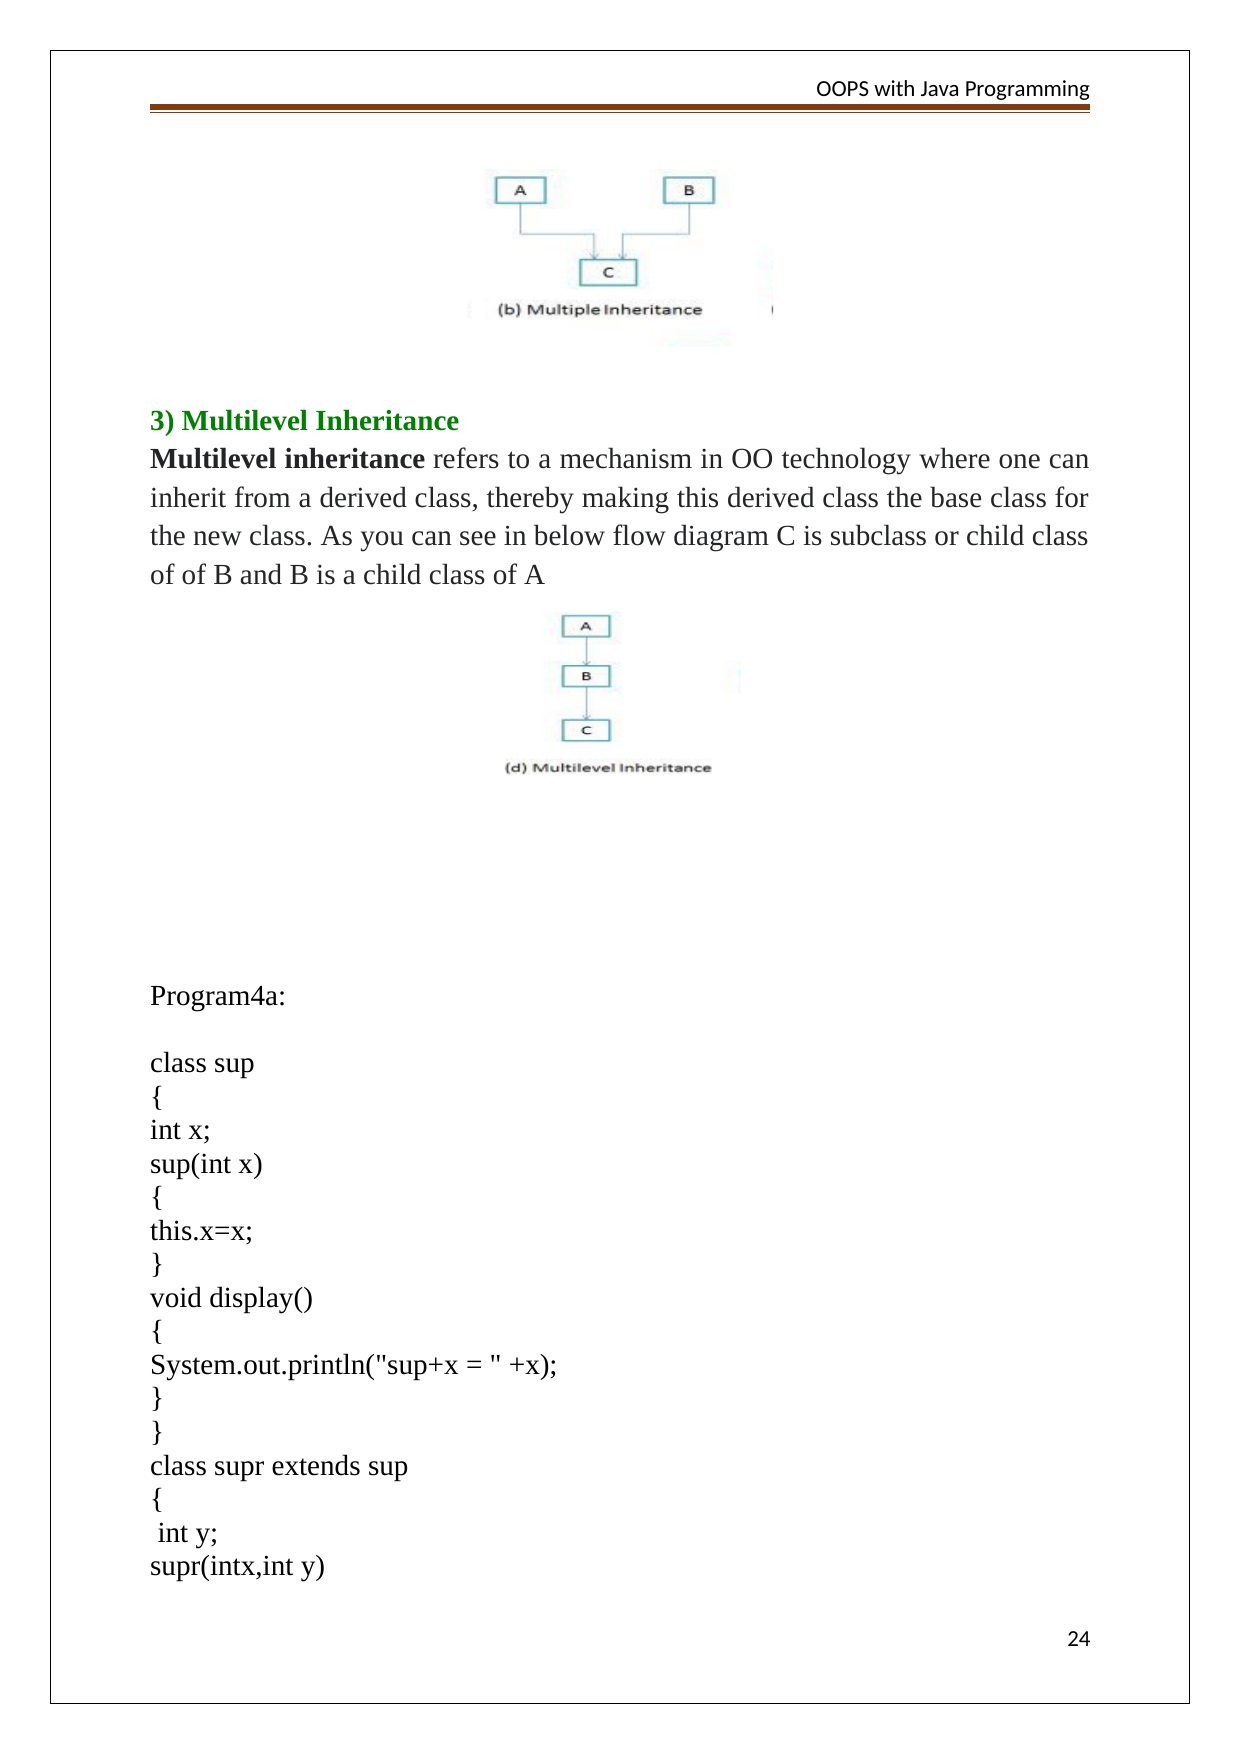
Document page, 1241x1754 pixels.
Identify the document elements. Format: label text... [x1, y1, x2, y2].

text int x; [150, 1112, 1090, 1146]
text { [150, 1313, 1090, 1347]
text } [150, 1246, 1090, 1280]
text int y; [150, 1515, 1090, 1548]
text { [150, 1179, 1090, 1213]
text Program4a: [150, 978, 1090, 1012]
text this.x=x; [150, 1213, 1090, 1246]
text supr(intx,int y) [150, 1548, 1090, 1582]
text class supr extends sup [150, 1448, 1090, 1481]
text void display() [150, 1280, 1090, 1313]
text sup(int x) [150, 1146, 1090, 1179]
text class sup [150, 1045, 1090, 1079]
picture [499, 595, 741, 801]
text { [150, 1079, 1090, 1112]
text System.out.println("sup+x = " +x); [150, 1347, 1090, 1381]
subtitle 3) Multilevel Inheritance [150, 403, 1090, 436]
text { [150, 1481, 1090, 1515]
text } [150, 1381, 1090, 1414]
picture [467, 169, 774, 354]
text Multilevel inheritance refers to a mechanism in OO technology where one can inherit from a derived class, thereby making this derived class the base class for the new class. As you can see in below flow diagram C is subclass or child class of of B and B is a child class of A [150, 441, 1090, 591]
text } [150, 1414, 1090, 1448]
